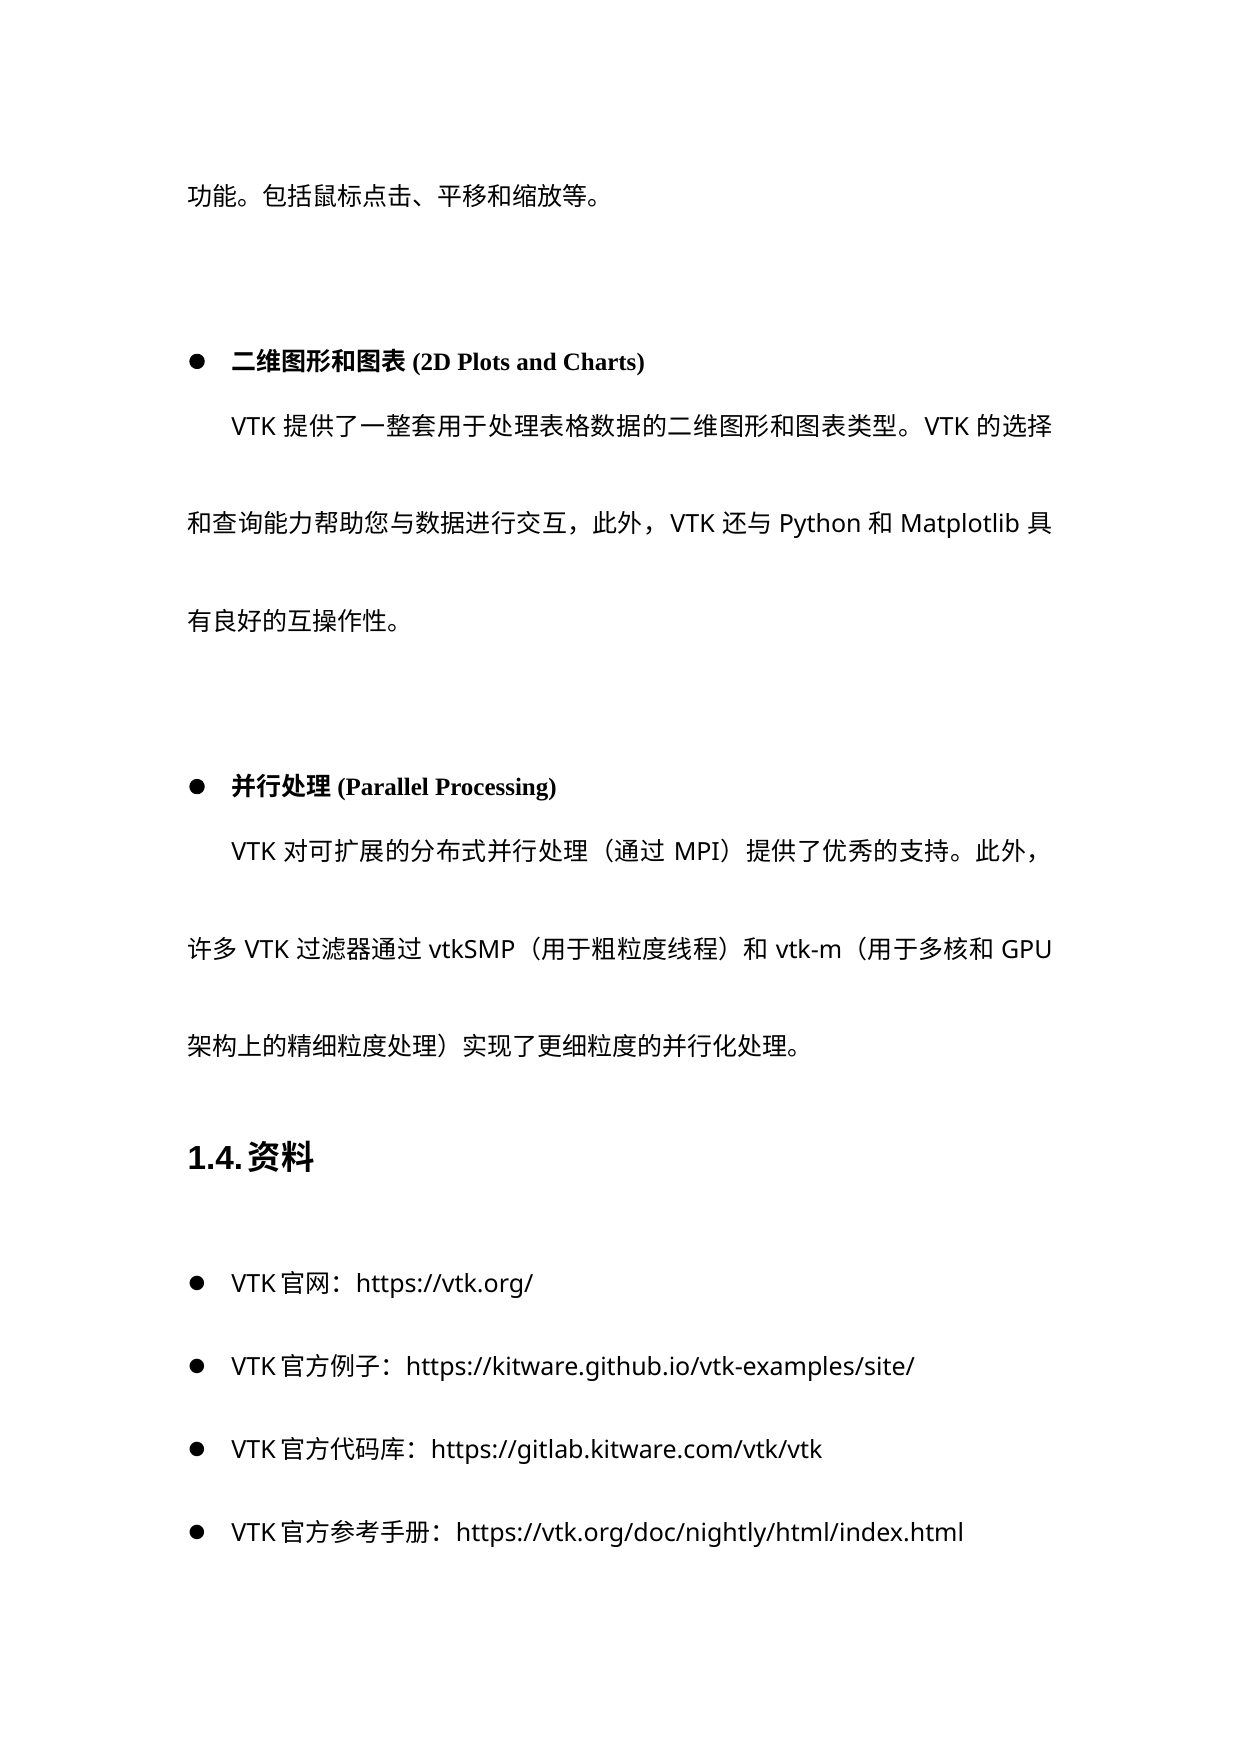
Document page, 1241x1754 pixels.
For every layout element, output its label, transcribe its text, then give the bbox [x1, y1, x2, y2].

list 并行处理 (Parallel Processing) [187, 752, 1053, 817]
list VTK官方代码库：https://gitlab.kitware.com/vtk/vtk [187, 1415, 1053, 1480]
text VTK 对可扩展的分布式并行处理（通过 MPI）提供了优秀的支持。此外，许多 VTK 过滤器通过 vtkSMP（用于粗粒度线程）和 vtk-m（用于多核和 GPU 架构上的精细粒度处理）实现了更细粒度的并行化处理。 [187, 817, 1053, 1077]
list 二维图形和图表 (2D Plots and Charts) [187, 327, 1053, 392]
list VTK官方参考手册：https://vtk.org/doc/nightly/html/index.html [187, 1498, 1053, 1563]
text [187, 162, 1053, 227]
list VTK官网：https://vtk.org/ [187, 1249, 1053, 1314]
text VTK 提供了一整套用于处理表格数据的二维图形和图表类型。VTK 的选择和查询能力帮助您与数据进行交互，此外，VTK 还与 Python 和 Matplotlib 具有良好的互操作性。 [187, 392, 1053, 652]
list VTK官方例子：https://kitware.github.io/vtk-examples/site/ [187, 1332, 1053, 1397]
subtitle 资料 [187, 1122, 1053, 1187]
